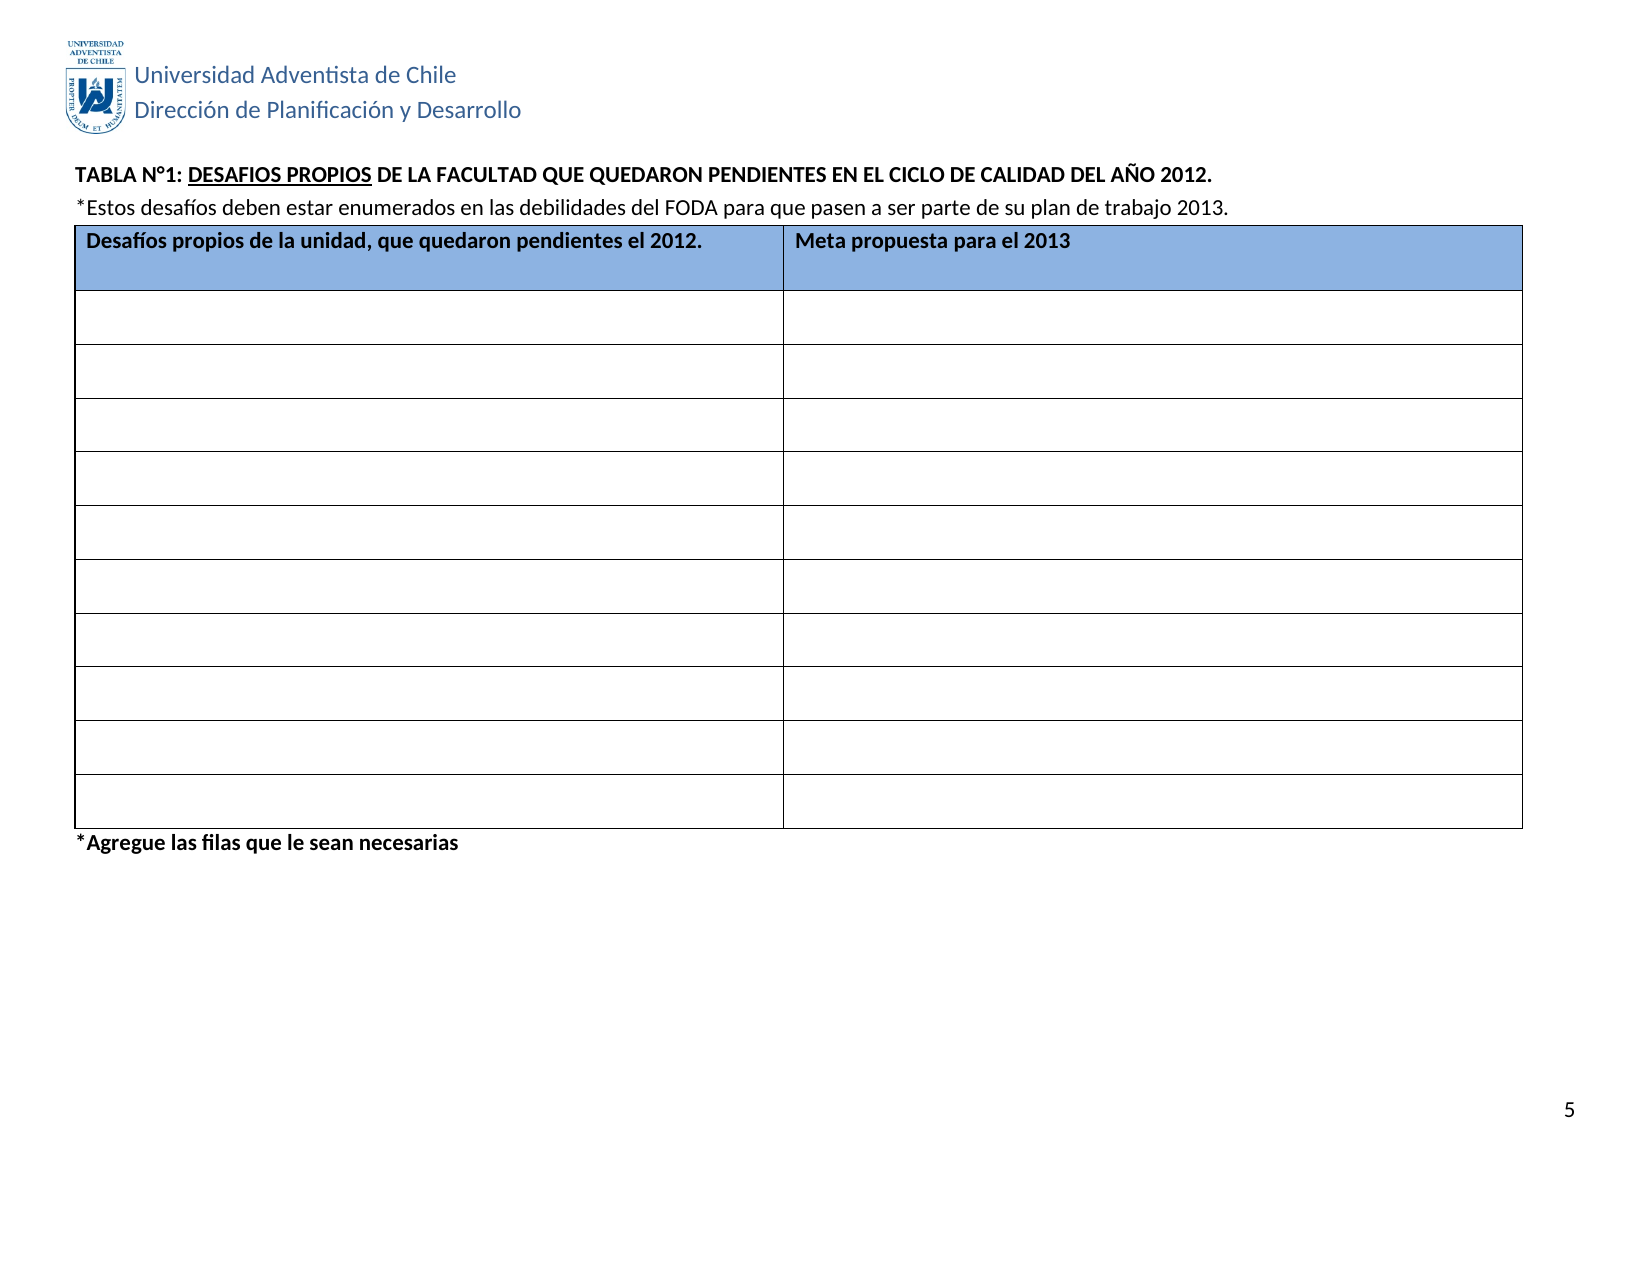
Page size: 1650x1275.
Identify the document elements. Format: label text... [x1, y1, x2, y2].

text TABLA N°1: DESAFIOS PROPIOS DE LA FACULTAD QUE QUEDARON PENDIENTES EN EL CICLO DE CALIDAD DEL AÑO 2012. [75, 160, 1575, 188]
picture [65, 41, 126, 134]
table_cell [76, 506, 783, 559]
table_cell [76, 345, 783, 397]
table_cell [784, 506, 1522, 559]
table_cell [76, 614, 783, 666]
table_cell [76, 721, 783, 774]
table_cell [784, 721, 1522, 774]
table_cell [784, 291, 1522, 344]
table_cell [784, 560, 1522, 612]
table_cell [784, 775, 1522, 827]
table_header Meta propuesta para el 2013 [784, 226, 1522, 290]
text *Estos desafíos deben estar enumerados en las debilidades del FODA para que pasen a ser parte de su plan de trabajo 2013. [75, 193, 1575, 221]
table_cell [76, 399, 783, 451]
table_header Desafíos propios de la unidad, que quedaron pendientes el 2012. [76, 226, 783, 290]
table_cell [76, 452, 783, 505]
table_cell [784, 614, 1522, 666]
table_cell [784, 452, 1522, 505]
table_cell [784, 345, 1522, 397]
text *Agregue las filas que le sean necesarias [75, 828, 1575, 856]
table_cell [76, 560, 783, 612]
table_cell [76, 775, 783, 827]
table_cell [784, 399, 1522, 451]
table_cell [76, 667, 783, 720]
table_cell [784, 667, 1522, 720]
table_cell [76, 291, 783, 344]
